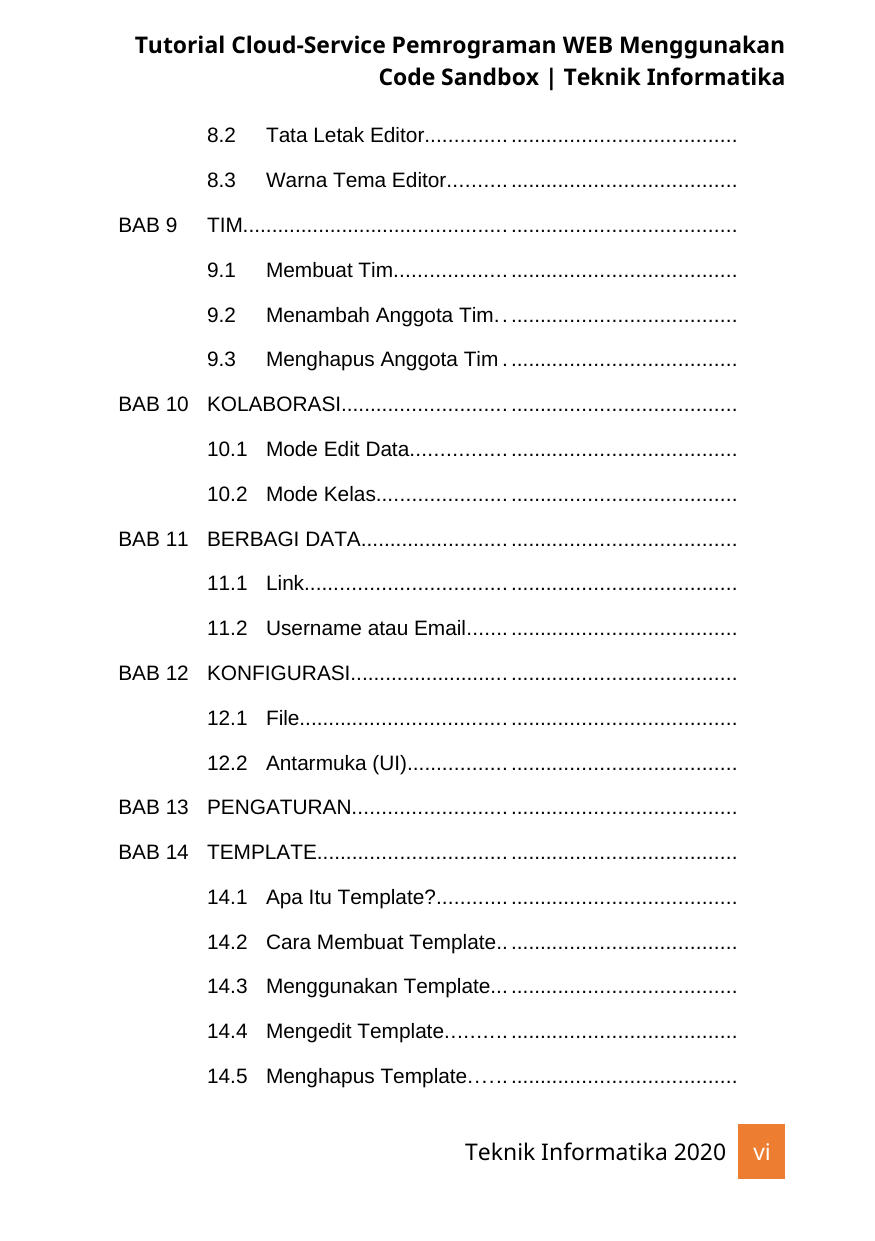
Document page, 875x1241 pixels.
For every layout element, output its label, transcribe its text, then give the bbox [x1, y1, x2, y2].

text 12.2 Antarmuka (UI) [207, 750, 785, 774]
text 14.1 Apa Itu Template? [207, 885, 785, 909]
text 10.1 Mode Edit Data [207, 437, 785, 461]
text BAB 11 BERBAGI DATA [118, 526, 785, 550]
text BAB 14 TEMPLATE [118, 840, 785, 864]
text 14.4 Mengedit Template [207, 1019, 785, 1043]
text 11.2 Username atau Email [207, 616, 785, 640]
text 8.2 Tata Letak Editor [207, 123, 785, 147]
text 10.2 Mode Kelas [207, 482, 785, 506]
text 11.1 Link [207, 571, 785, 595]
text BAB 9 TIM [118, 213, 785, 237]
text BAB 13 PENGATURAN [118, 795, 785, 819]
text 9.3 Menghapus Anggota Tim [207, 347, 785, 371]
text 8.3 Warna Tema Editor [207, 168, 785, 192]
text 14.2 Cara Membuat Template [207, 929, 785, 953]
text BAB 12 KONFIGURASI [118, 661, 785, 685]
text 14.5 Menghapus Template [207, 1064, 785, 1088]
text 9.2 Menambah Anggota Tim [207, 302, 785, 326]
text 12.1 File [207, 706, 785, 729]
text 14.3 Menggunakan Template [207, 974, 785, 998]
text 9.1 Membuat Tim [207, 258, 785, 282]
text BAB 10 KOLABORASI [118, 392, 785, 416]
